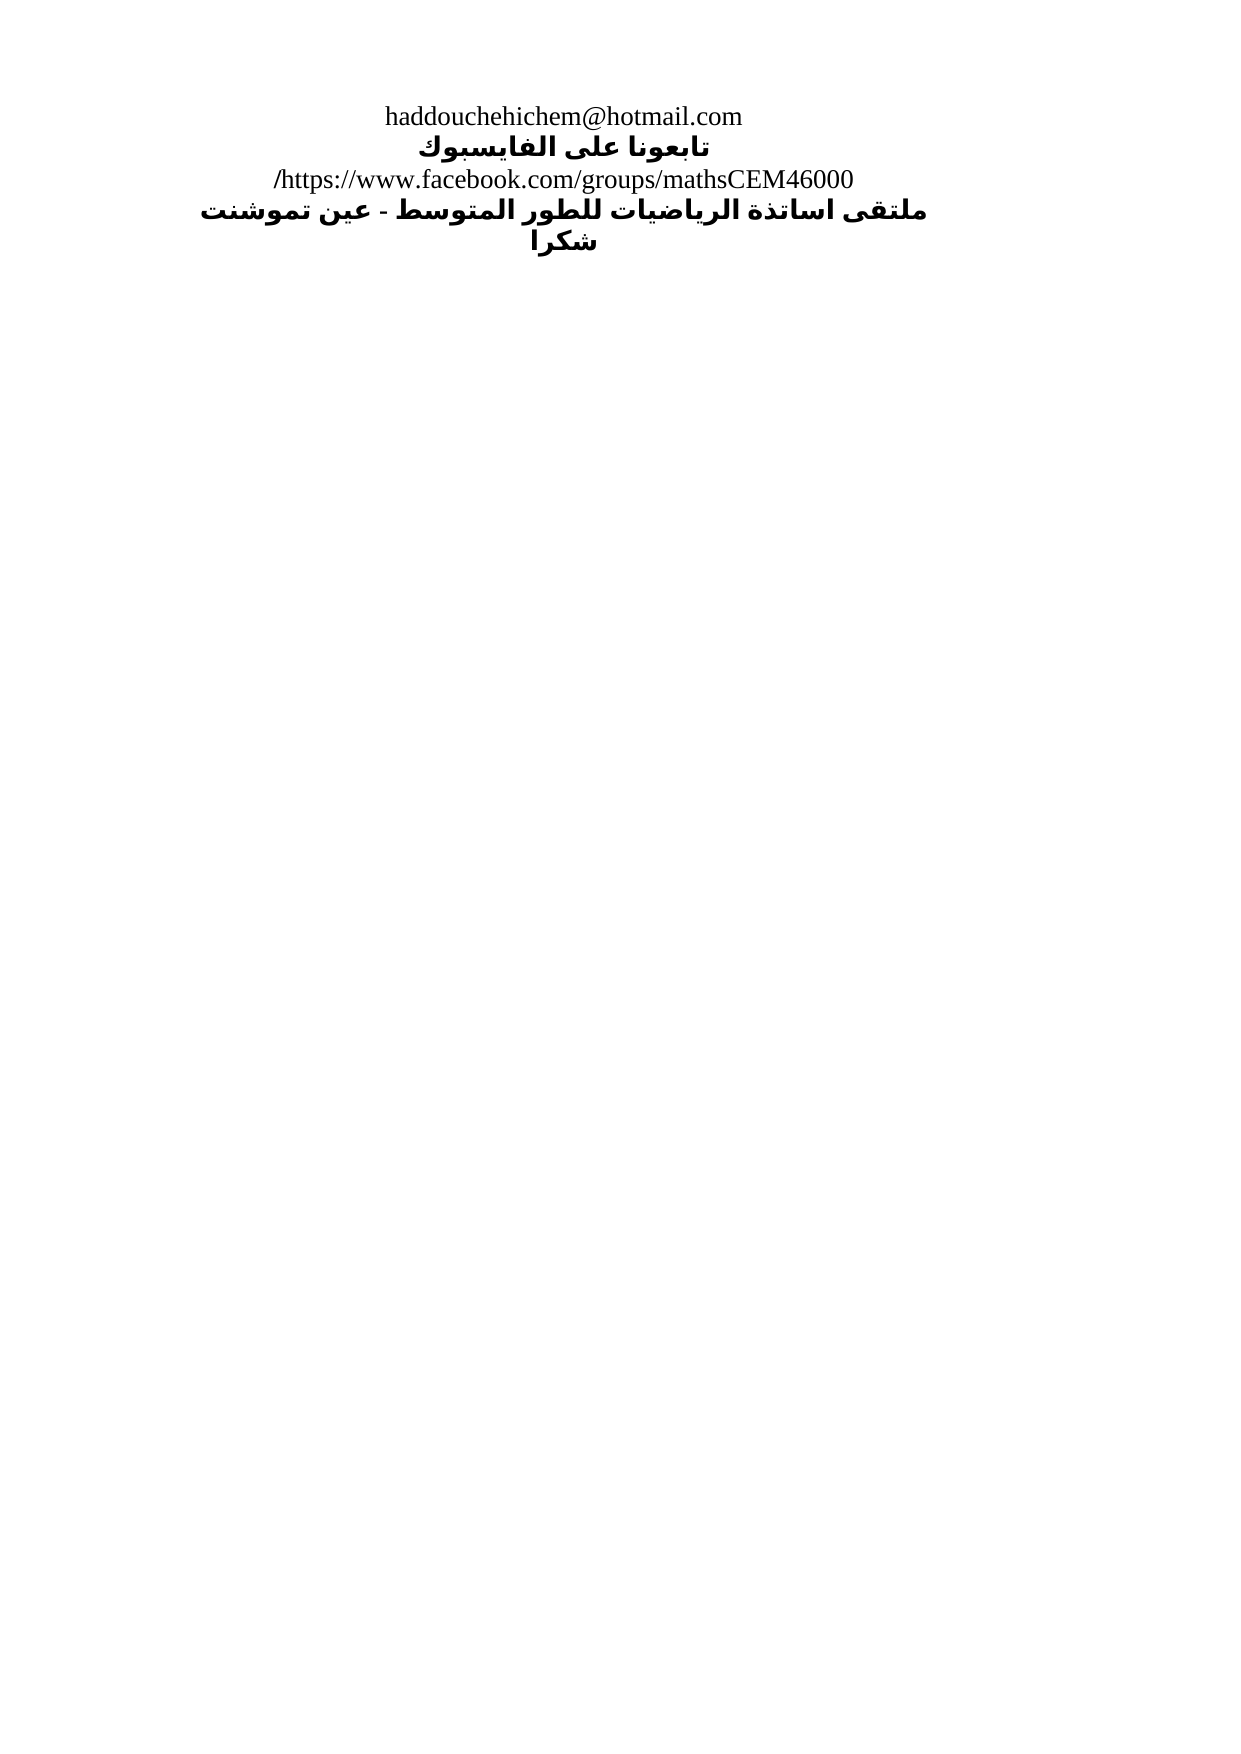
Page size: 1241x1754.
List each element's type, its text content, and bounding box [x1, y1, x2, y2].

list ملتقى اساتذة الرياضيات للطور المتوسط - عين تموشنت [89, 194, 1039, 225]
list https://www.facebook.com/groups/mathsCEM46000/ [89, 163, 1039, 194]
list haddouchehichem@hotmail.com [89, 100, 1039, 132]
list تابعونا على الفايسبوك [89, 132, 1039, 163]
list شكرا [89, 225, 1039, 256]
